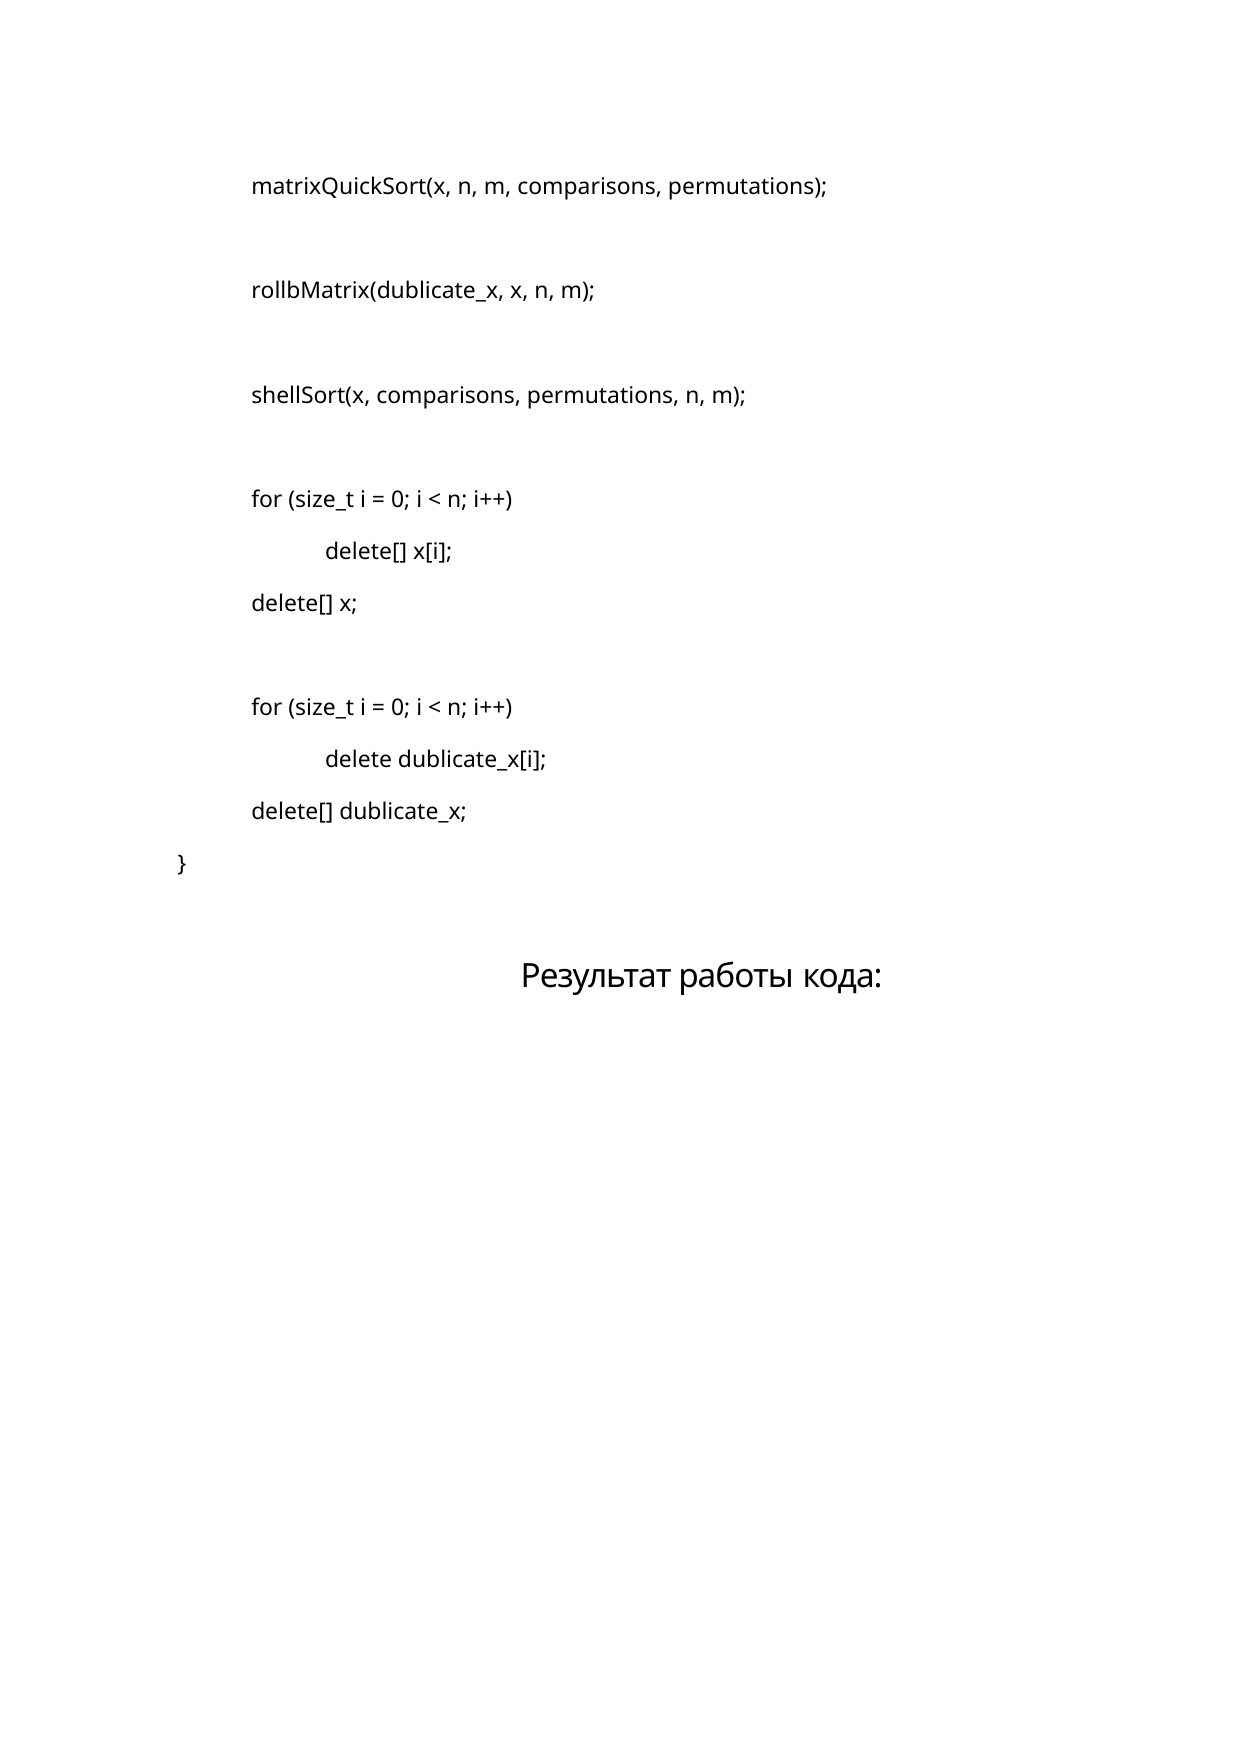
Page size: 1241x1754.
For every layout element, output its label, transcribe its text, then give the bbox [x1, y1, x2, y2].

text delete[] x; [177, 587, 1152, 618]
text rollbMatrix(dublicate_x, x, n, m); [177, 274, 1152, 306]
title Результат работы кода: [252, 951, 1152, 997]
text shellSort(x, comparisons, permutations, n, m); [177, 378, 1152, 410]
text for (size_t i = 0; i < n; i++) [177, 691, 1152, 722]
text delete dublicate_x[i]; [177, 743, 1152, 774]
text for (size_t i = 0; i < n; i++) [177, 483, 1152, 514]
text delete[] x[i]; [177, 535, 1152, 566]
text matrixQuickSort(x, n, m, comparisons, permutations); [177, 170, 1152, 201]
text delete[] dublicate_x; [177, 795, 1152, 826]
text } [177, 847, 1152, 878]
